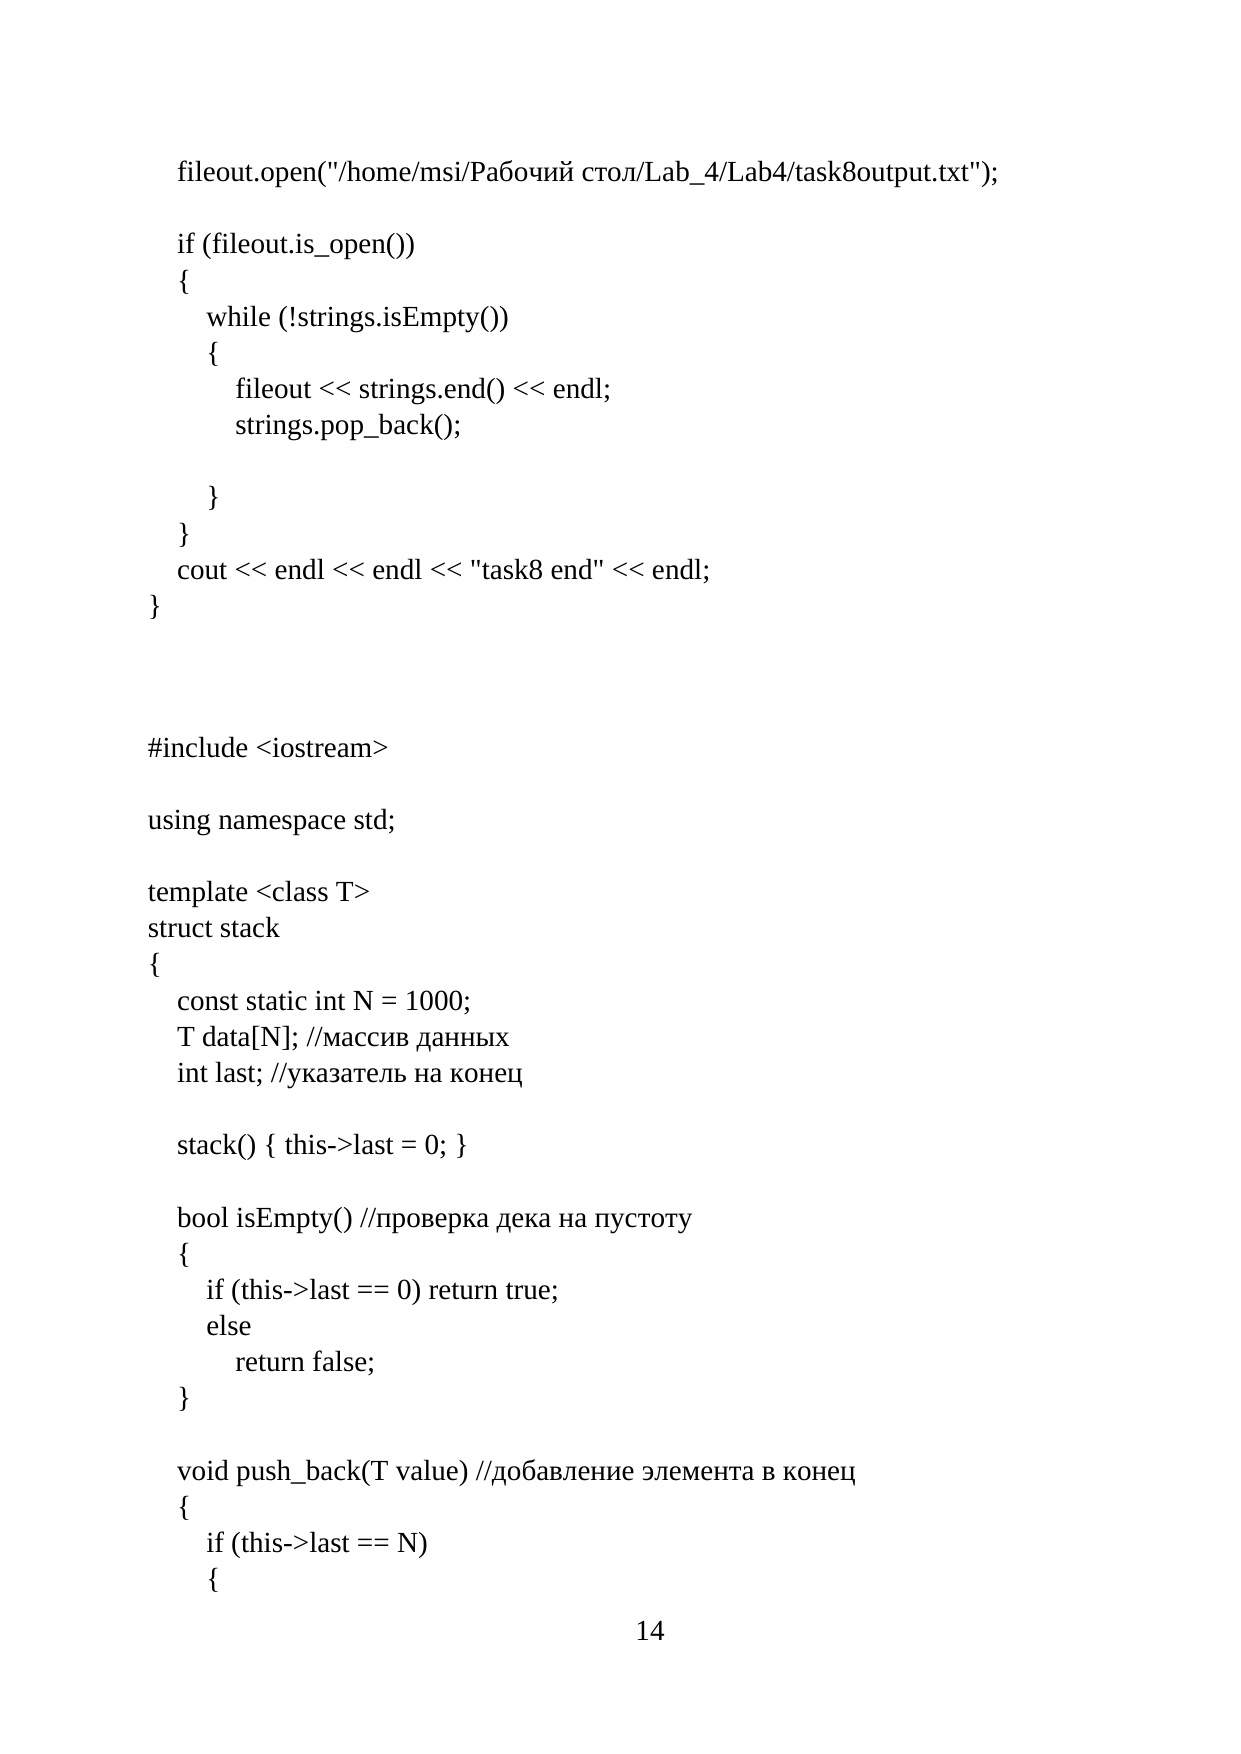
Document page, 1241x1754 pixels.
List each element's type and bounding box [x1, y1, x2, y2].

text [148, 730, 1152, 1595]
text [148, 118, 1152, 658]
